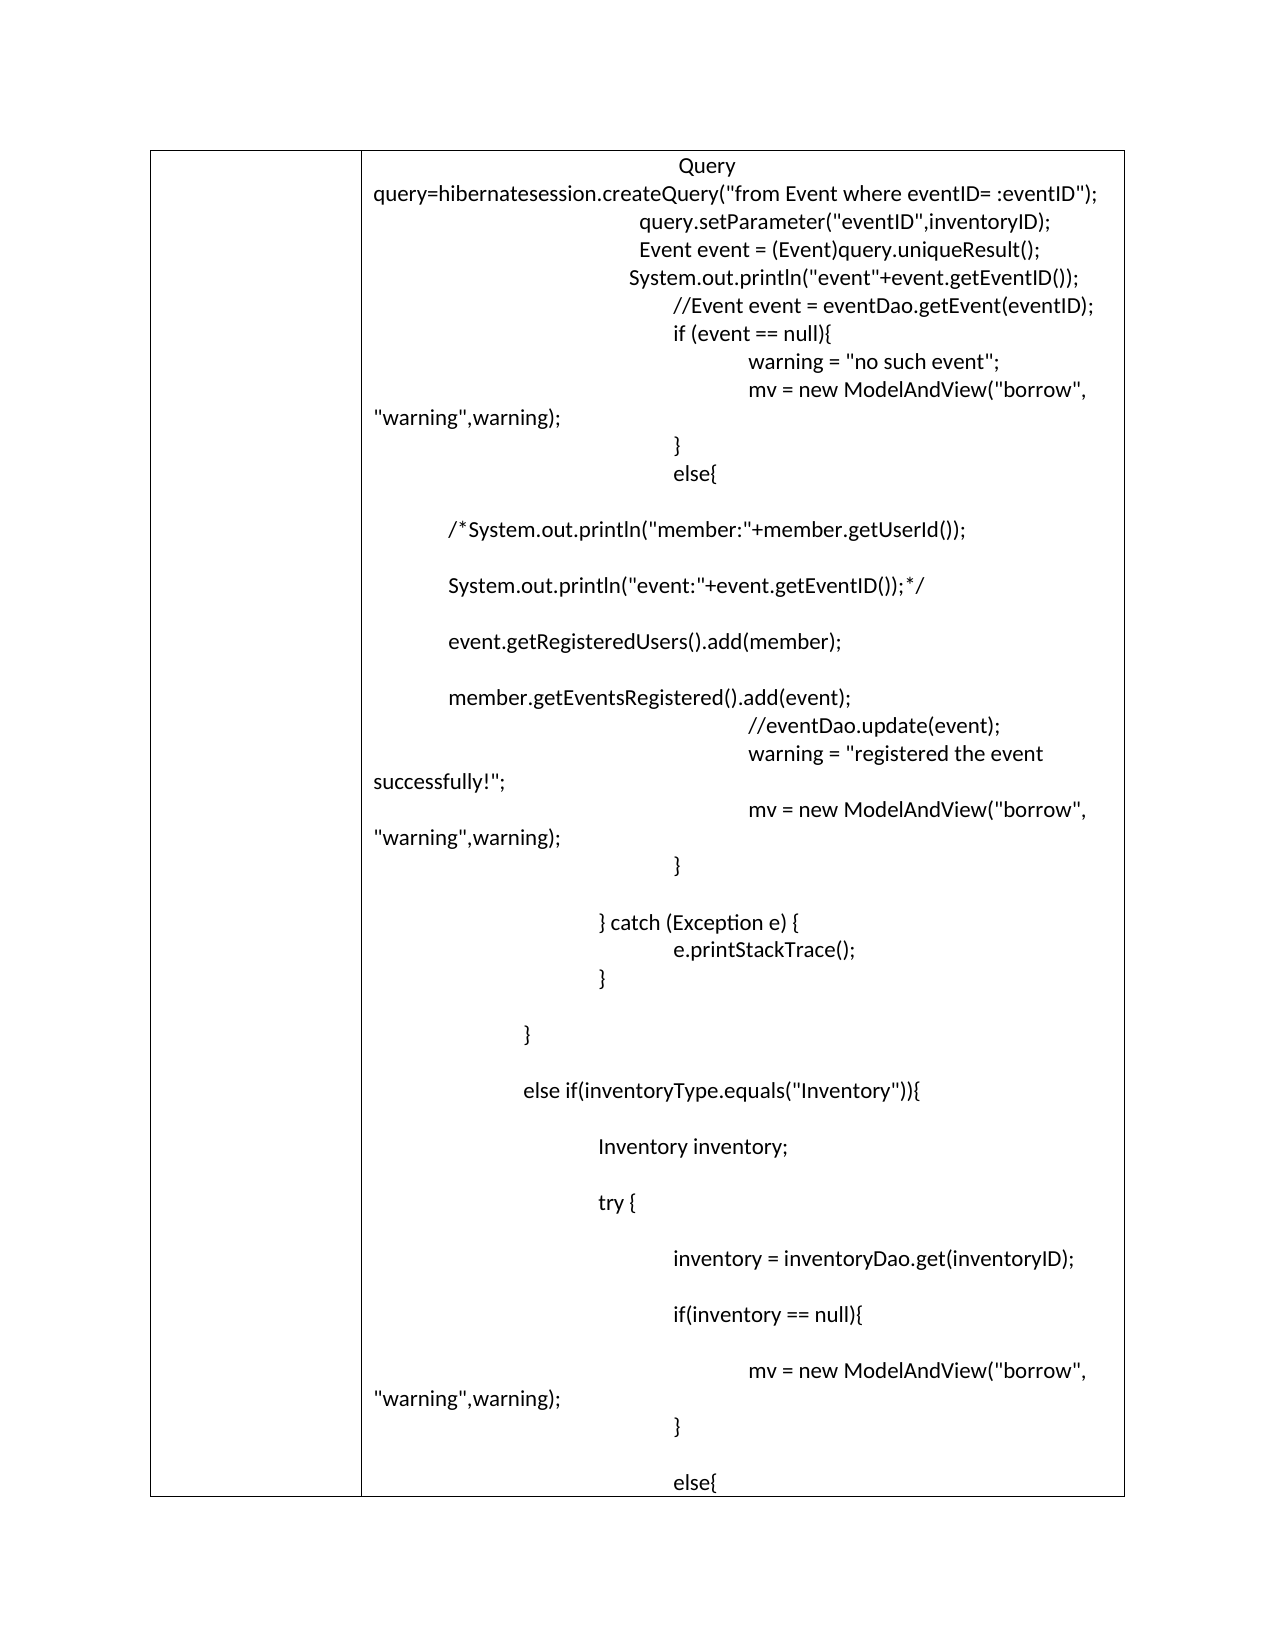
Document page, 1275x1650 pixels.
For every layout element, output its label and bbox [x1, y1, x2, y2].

table_cell [362, 151, 1124, 1496]
table_cell [151, 151, 361, 1496]
